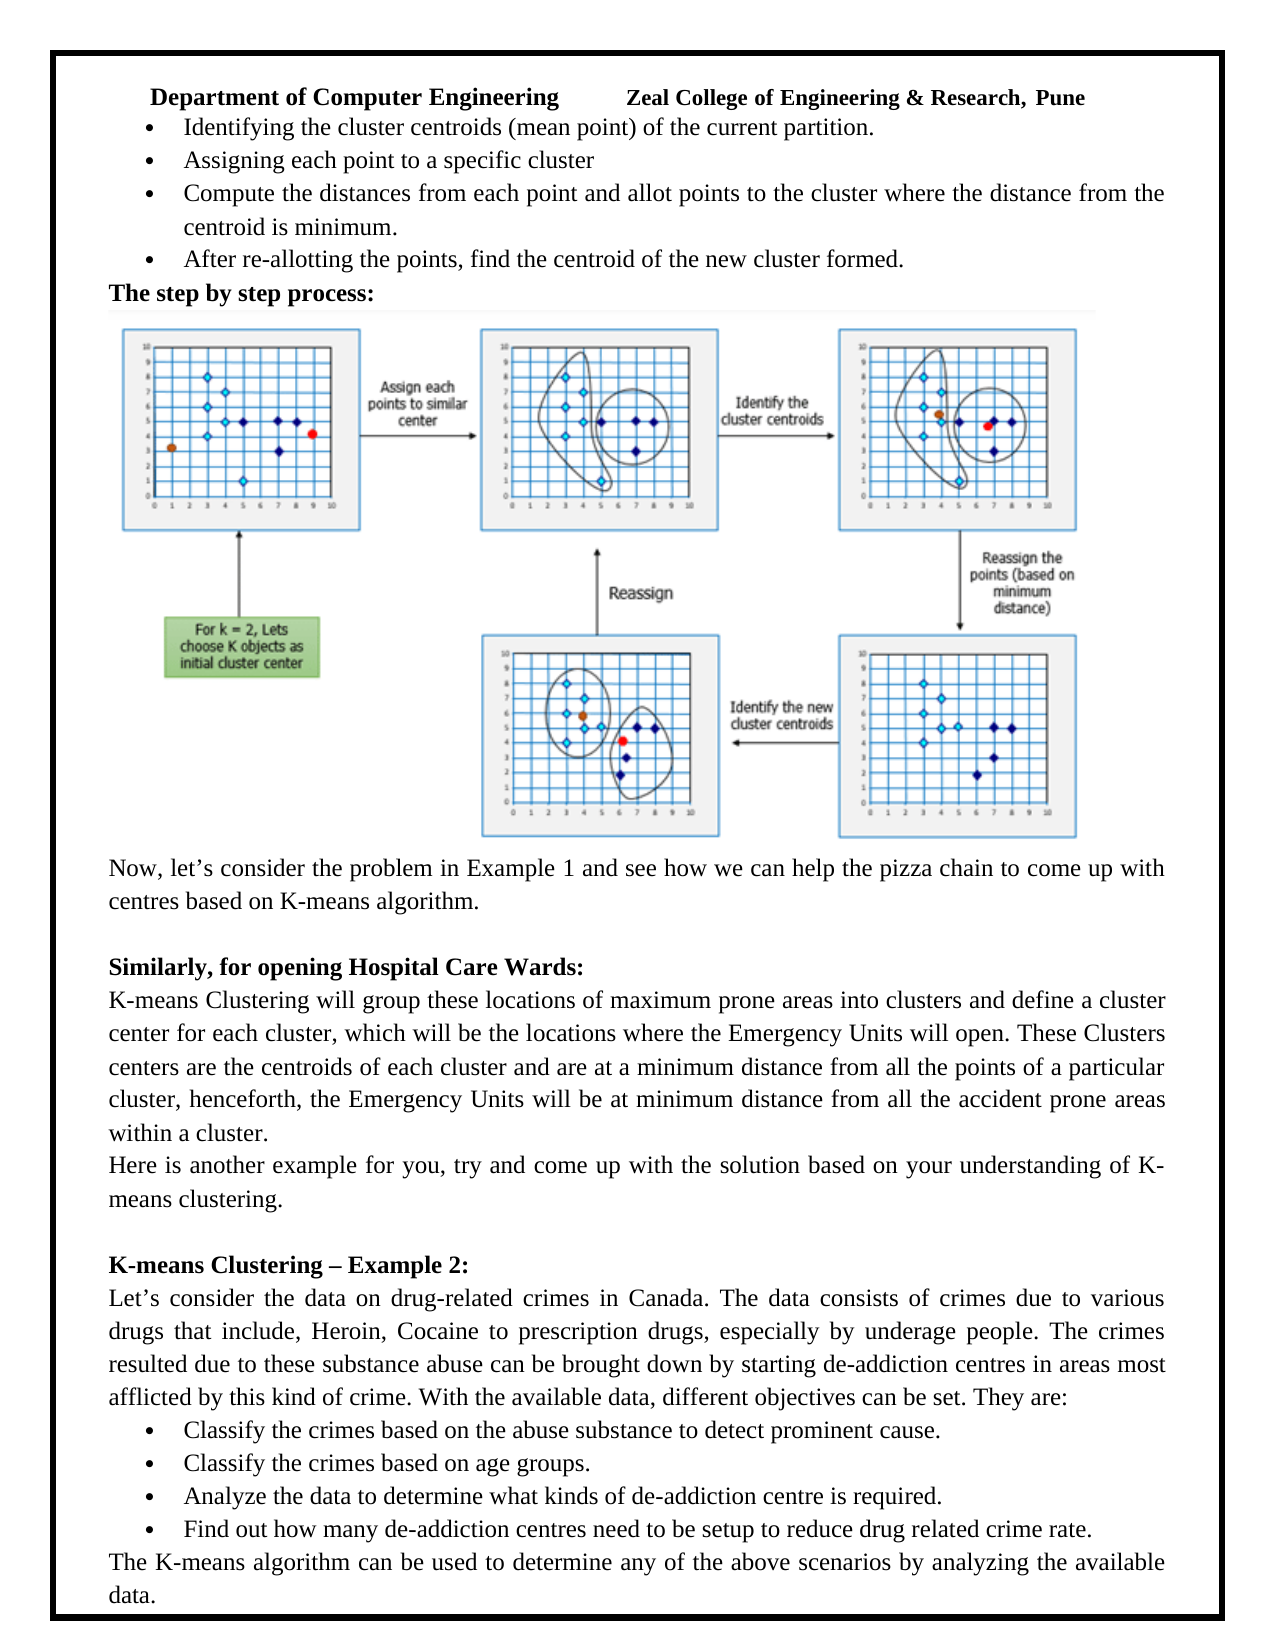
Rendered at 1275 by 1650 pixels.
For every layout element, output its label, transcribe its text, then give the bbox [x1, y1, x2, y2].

text Let’s consider the data on drug-related crimes in Canada. The data consists of crimes due to various drugs that include, Heroin, Cocaine to prescription drugs, especially by underage people. The crimes resulted due to these substance abuse can be brought down by starting de-addiction centres in areas most afflicted by this kind of crime. With the available data, different objectives can be set. They are: [108, 1283, 1167, 1411]
picture [108, 310, 1096, 850]
list Assigning each point to a specific cluster [146, 146, 1167, 174]
list Classify the crimes based on the abuse substance to detect prominent cause. [146, 1415, 1167, 1443]
text The step by step process: [108, 278, 1167, 306]
list Identifying the cluster centroids (mean point) of the current partition. [146, 112, 1167, 141]
list Compute the distances from each point and allot points to the cluster where the distance from the centroid is minimum. [146, 178, 1167, 240]
text Now, let’s consider the problem in Example 1 and see how we can help the pizza chain to come up with centres based on K-means algorithm. [108, 853, 1167, 915]
list Find out how many de-addiction centres need to be setup to reduce drug related crime rate. [146, 1514, 1167, 1543]
text Here is another example for you, try and come up with the solution based on your understanding of K-means clustering. [108, 1151, 1167, 1212]
list Classify the crimes based on age groups. [146, 1448, 1167, 1477]
text K-means Clustering will group these locations of maximum prone areas into clusters and define a cluster center for each cluster, which will be the locations where the Emergency Units will open. These Clusters centers are the centroids of each cluster and are at a minimum distance from all the points of a particular cluster, henceforth, the Emergency Units will be at minimum distance from all the accident prone areas within a cluster. [108, 986, 1167, 1146]
text Similarly, for opening Hospital Care Wards: [108, 952, 1167, 981]
text K-means Clustering – Example 2: [108, 1250, 1167, 1278]
text The K-means algorithm can be used to determine any of the above scenarios by analyzing the available data. [108, 1547, 1167, 1609]
list Analyze the data to determine what kinds of de-addiction centre is required. [146, 1481, 1167, 1509]
list After re-allotting the points, find the centroid of the new cluster formed. [146, 244, 1167, 273]
